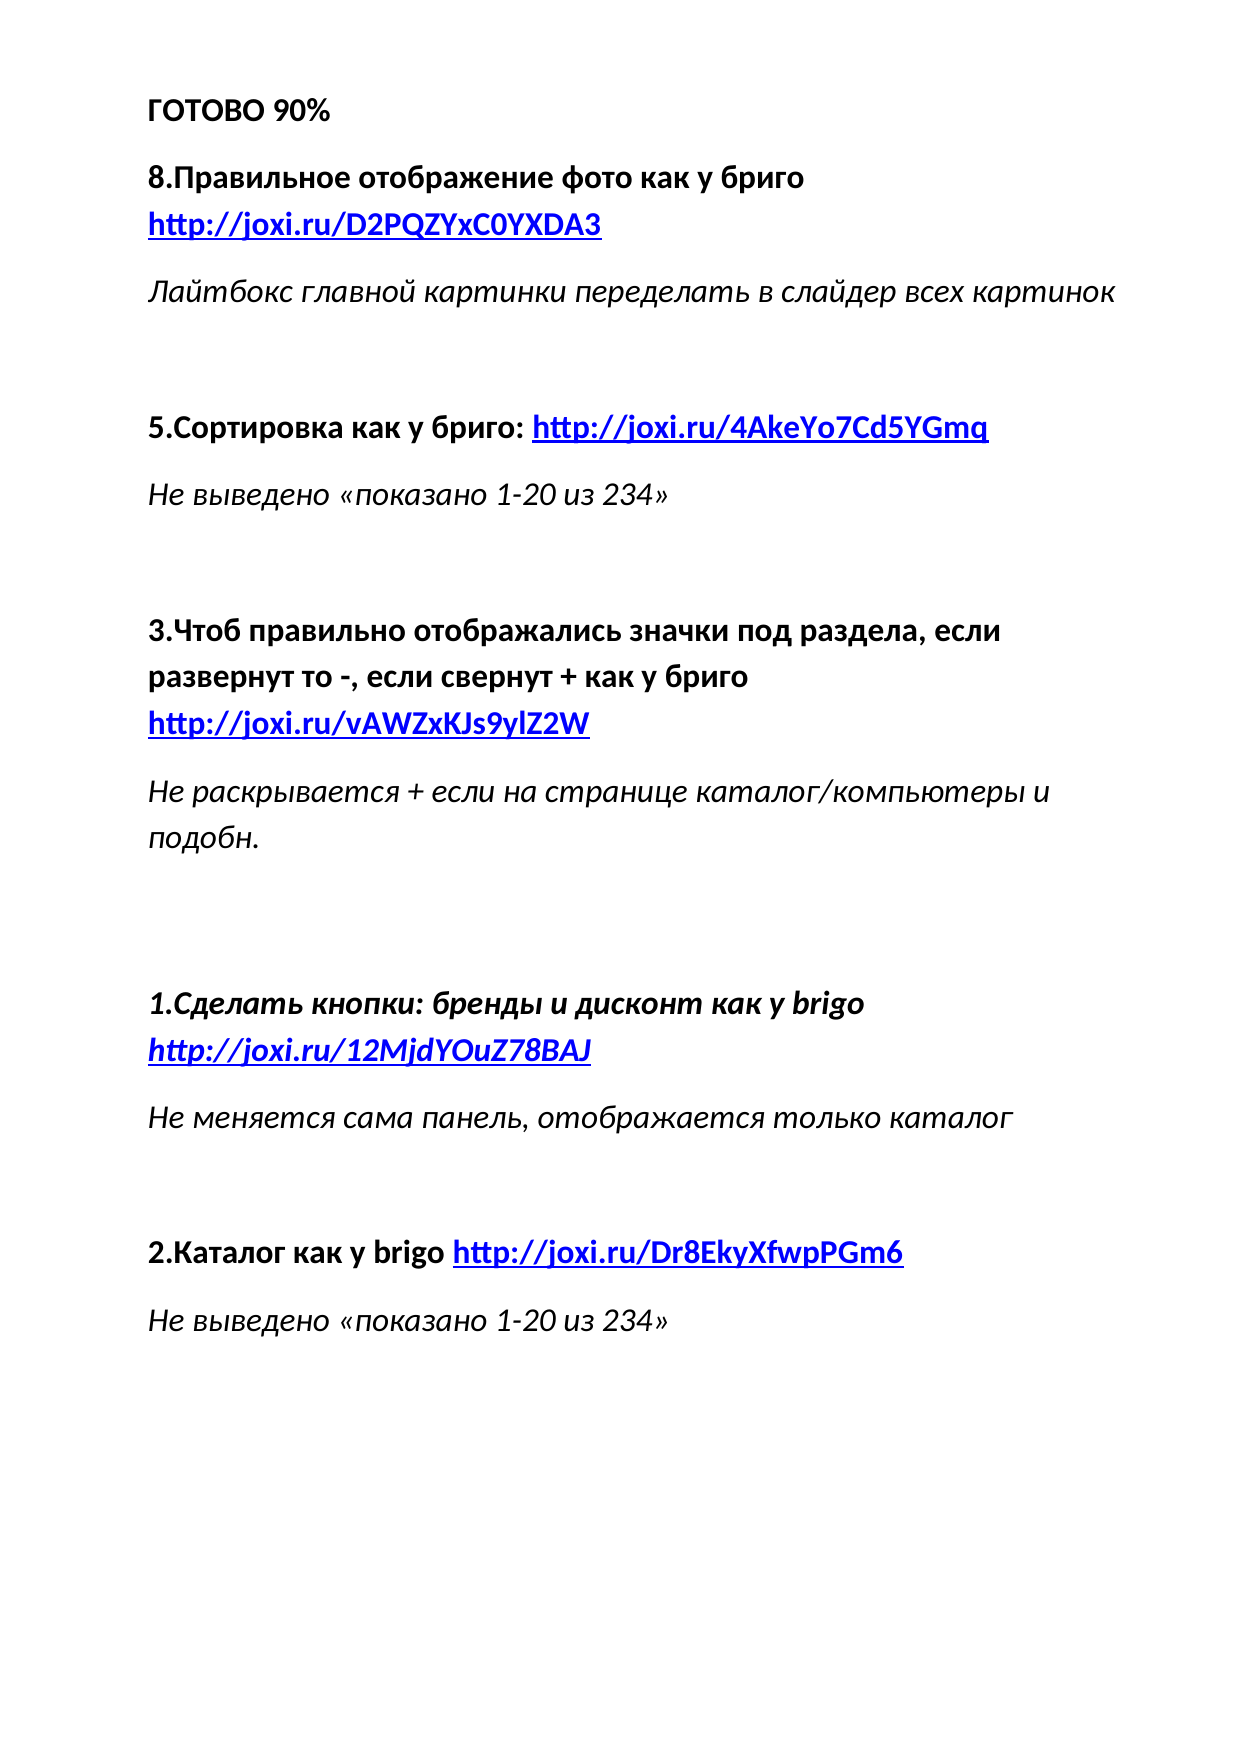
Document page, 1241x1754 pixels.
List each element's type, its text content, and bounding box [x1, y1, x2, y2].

text 5.Сортировка как у бриго: http://joxi.ru/4AkeYo7Cd5YGmq [148, 406, 1152, 446]
text Не раскрывается + если на странице каталог/компьютеры и подобн. [148, 770, 1152, 889]
text 8.Правильное отображение фото как у бриго http://joxi.ru/D2PQZYxC0YXDA3 [148, 156, 1152, 244]
text Лайтбокс главной картинки переделать в слайдер всех картинок [148, 271, 1152, 311]
text Не выведено «показано 1-20 из 234» [148, 1299, 1152, 1340]
text Не меняется сама панель, отображается только каталог [148, 1096, 1152, 1137]
text 1.Сделать кнопки: бренды и дисконт как у brigo http://joxi.ru/12MjdYOuZ78BAJ [148, 982, 1152, 1069]
text Не выведено «показано 1-20 из 234» [148, 473, 1152, 514]
text 3.Чтоб правильно отображались значки под раздела, если развернут то -, если свернут + как у бриго http://joxi.ru/vAWZxKJs9ylZ2W [148, 608, 1152, 743]
text 2.Каталог как у brigo http://joxi.ru/Dr8EkyXfwpPGm6 [148, 1232, 1152, 1272]
text ГОТОВО 90% [148, 88, 1152, 129]
